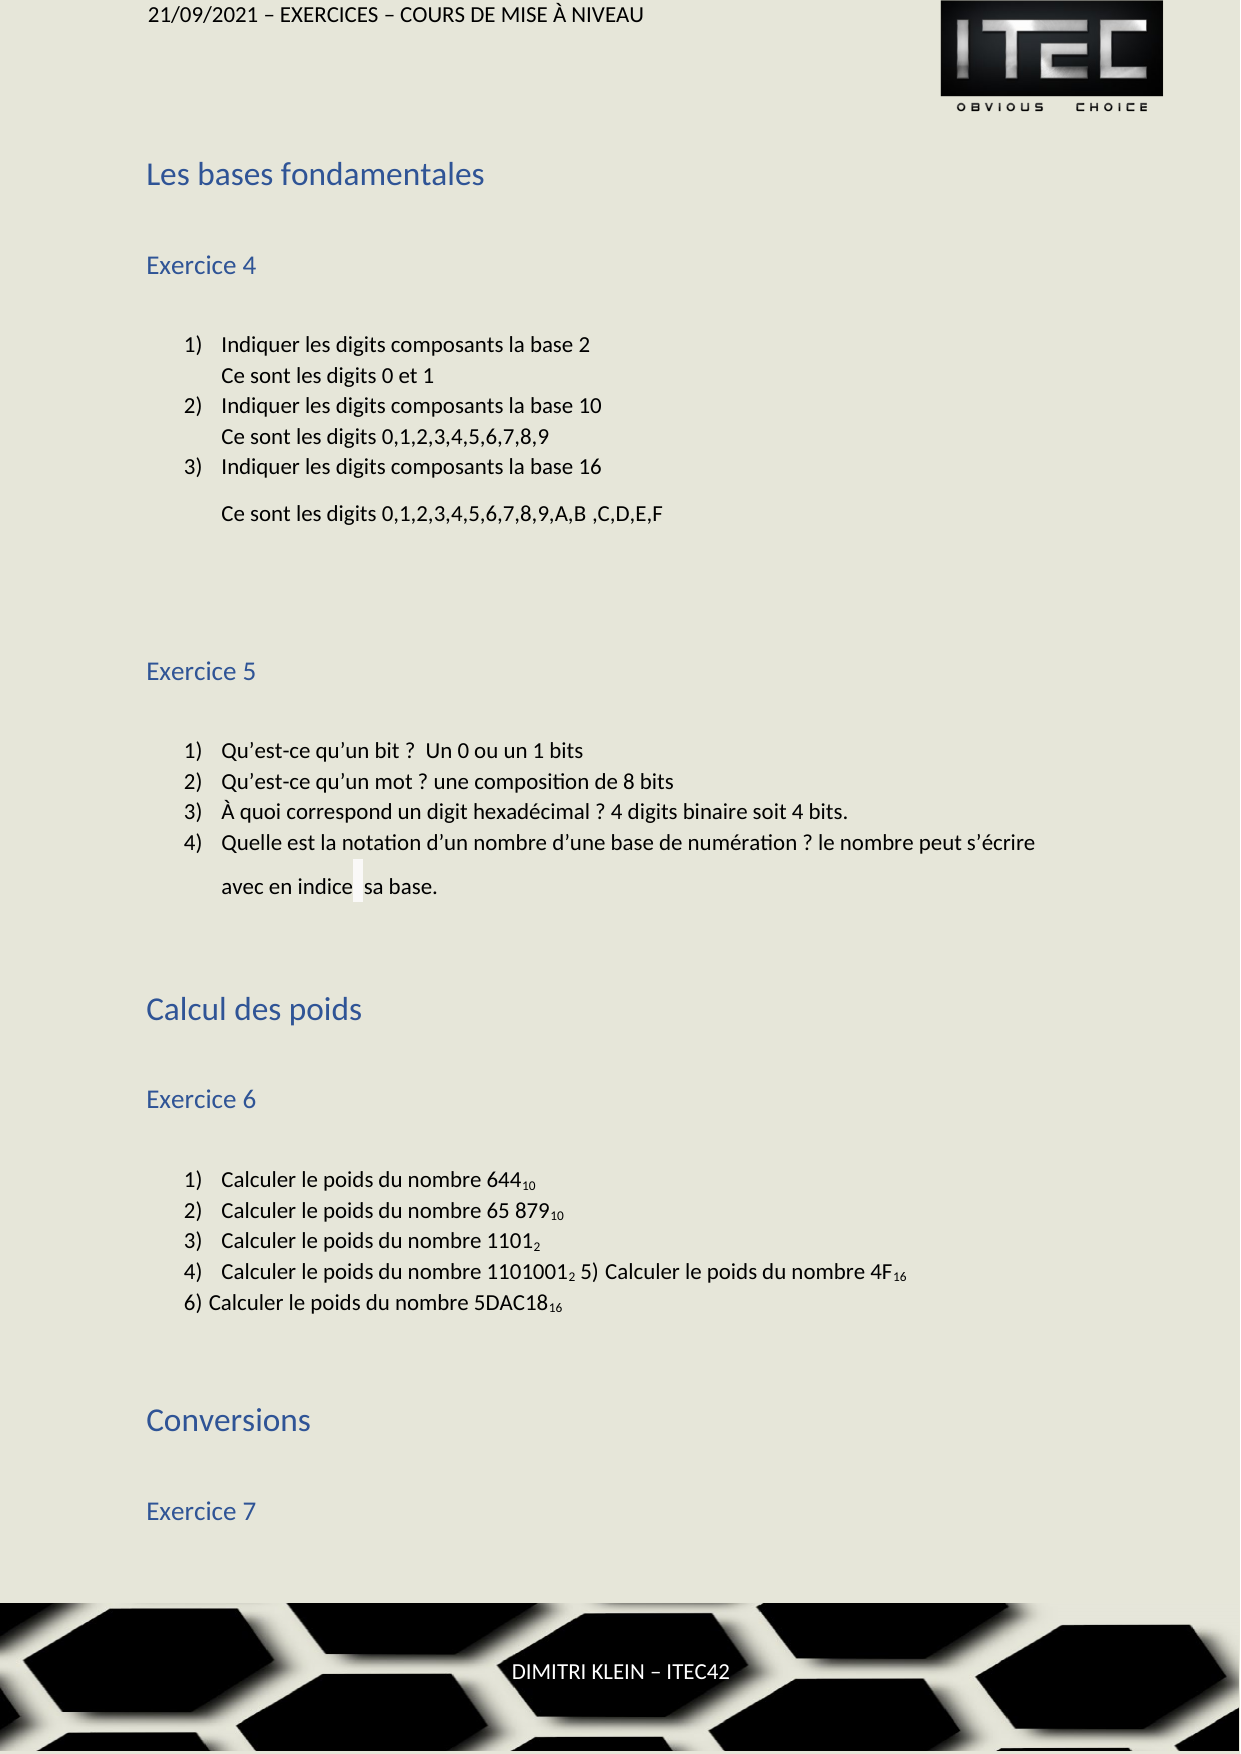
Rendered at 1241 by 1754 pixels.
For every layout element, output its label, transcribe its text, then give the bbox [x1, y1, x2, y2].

text Ce sont les digits 0,1,2,3,4,5,6,7,8,9 [221, 422, 1074, 450]
list Indiquer les digits composants la base 16 [184, 452, 1074, 481]
list Ce sont les digits 0,1,2,3,4,5,6,7,8,9,A,B ,C,D,E,F [221, 499, 1074, 527]
list Calculer le poids du nombre 11010012 5) Calculer le poids du nombre 4F16 [184, 1257, 1074, 1285]
picture [939, 0, 1164, 112]
text Exercice 4 [146, 248, 1074, 281]
subtitle Les bases fondamentales [146, 153, 1074, 194]
subtitle Conversions [146, 1399, 1074, 1440]
list Quelle est la notation d’un nombre d’une base de numération ? le nombre peut s’écrire avec en indice sa base. [184, 828, 1074, 902]
list Calculer le poids du nombre 64410 [184, 1166, 1074, 1193]
text 6) Calculer le poids du nombre 5DAC1816 [184, 1288, 1074, 1316]
subtitle Calcul des poids [146, 987, 1074, 1028]
list Calculer le poids du nombre 11012 [184, 1227, 1074, 1254]
list Qu’est-ce qu’un mot ? une composition de 8 bits [184, 767, 1074, 795]
picture [0, 1602, 1239, 1751]
text Exercice 6 [146, 1082, 1074, 1115]
list Indiquer les digits composants la base 10 [184, 391, 1074, 419]
list Qu’est-ce qu’un bit ? Un 0 ou un 1 bits [184, 736, 1074, 764]
list Indiquer les digits composants la base 2 [184, 330, 1074, 358]
list À quoi correspond un digit hexadécimal ? 4 digits binaire soit 4 bits. [184, 797, 1074, 825]
text Exercice 5 [146, 654, 1074, 687]
text Exercice 7 [146, 1494, 1074, 1527]
list Calculer le poids du nombre 65 87910 [184, 1196, 1074, 1224]
text Ce sont les digits 0 et 1 [221, 361, 1074, 389]
